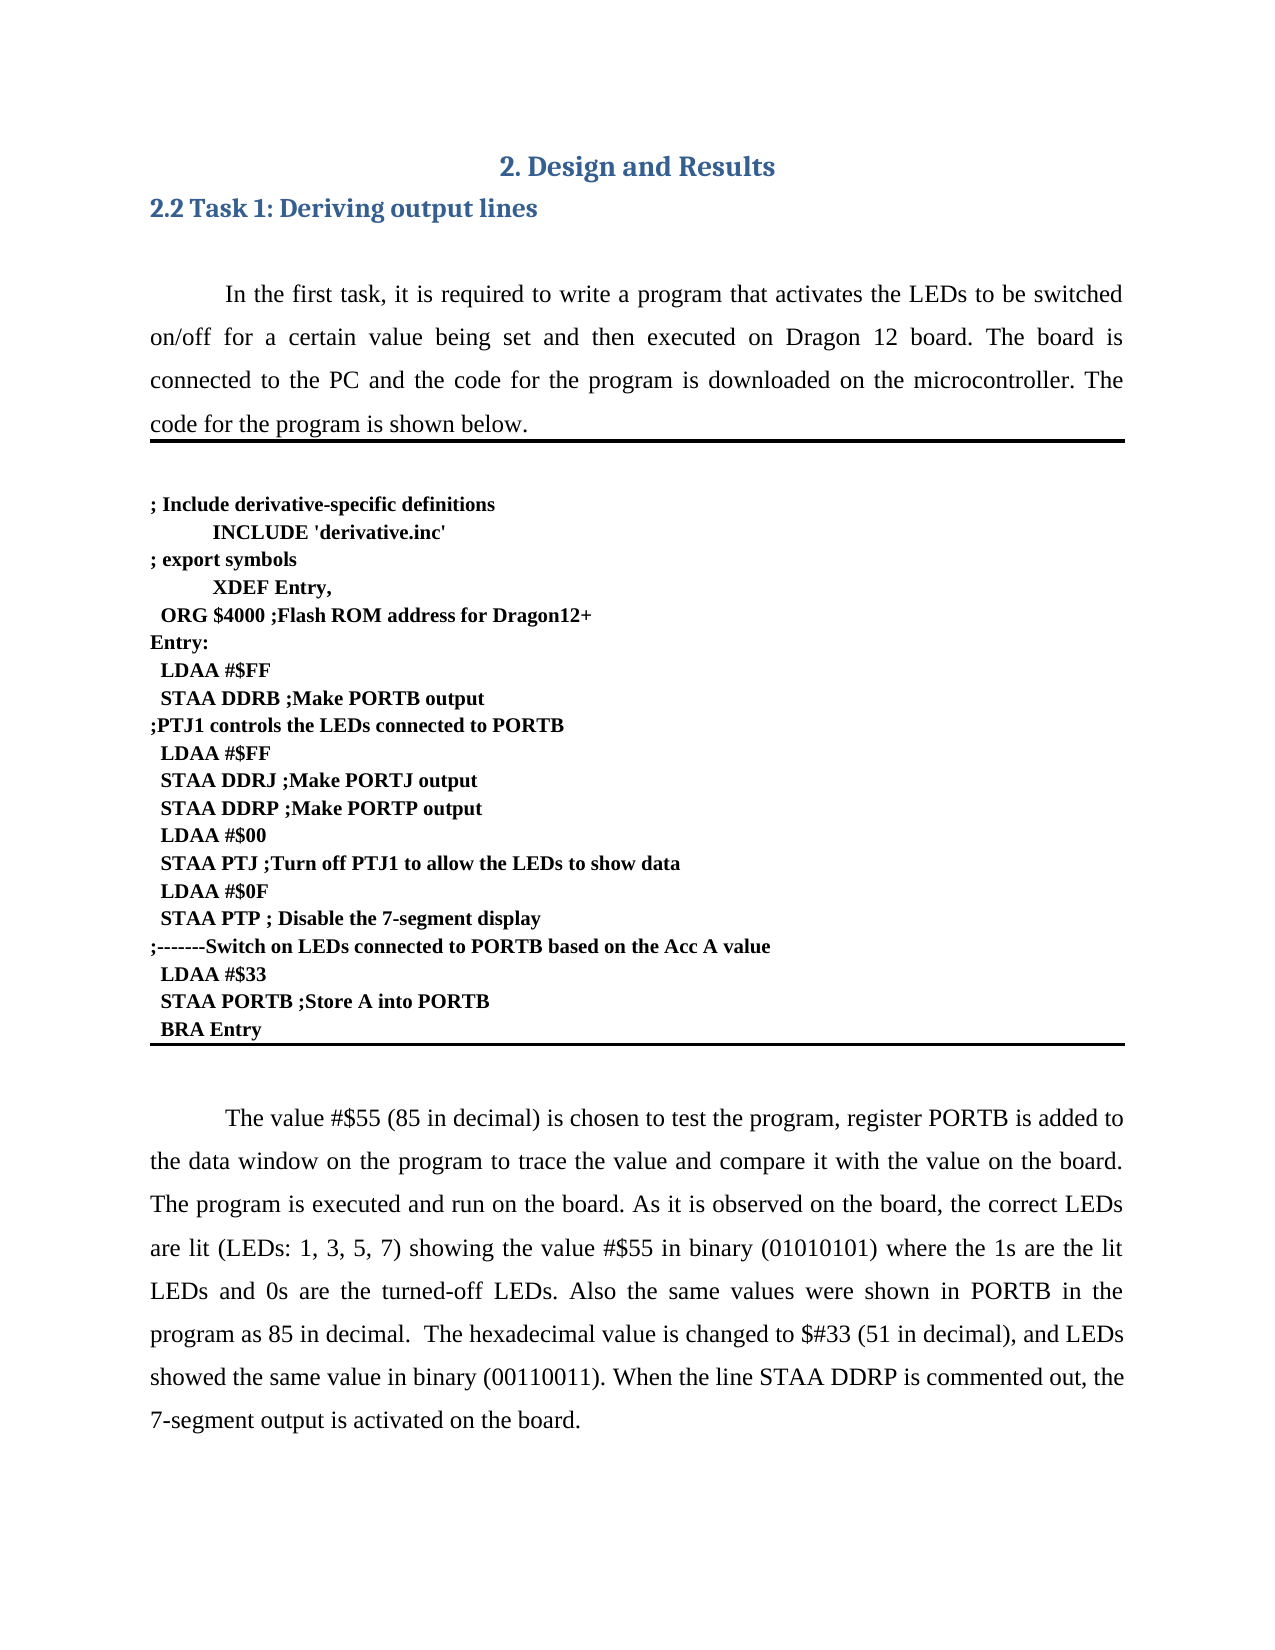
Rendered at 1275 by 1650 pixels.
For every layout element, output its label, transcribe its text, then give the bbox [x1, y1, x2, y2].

text Entry: [150, 630, 1125, 654]
text STAA PTJ ;Turn off PTJ1 to allow the LEDs to show data [150, 851, 1125, 875]
text ; Include derivative-specific definitions [150, 492, 1125, 516]
text BRA Entry [150, 1017, 1125, 1043]
text STAA DDRP ;Make PORTP output [150, 796, 1125, 820]
text LDAA #$FF [150, 658, 1125, 682]
subtitle 2.2 Task 1: Deriving output lines [150, 193, 1125, 224]
text The value #$55 (85 in decimal) is chosen to test the program, register PORTB is added to the data window on the program to trace the value and compare it with the value on the board. The program is executed and run on the board. As it is observed on the board, the correct LEDs are lit (LEDs: 1, 3, 5, 7) showing the value #$55 in binary (01010101) where the 1s are the lit LEDs and 0s are the turned-off LEDs. Also the same values were shown in PORTB in the program as 85 in decimal. The hexadecimal value is changed to $#33 (51 in decimal), and LEDs showed the same value in binary (00110011). When the line STAA DDRP is commented out, the 7-segment output is activated on the board. [150, 1103, 1125, 1434]
text LDAA #$33 [150, 961, 1125, 986]
text ;PTJ1 controls the LEDs connected to PORTB [150, 713, 1125, 737]
text ; export symbols [150, 547, 1125, 571]
text In the first task, it is required to write a program that activates the LEDs to be switched on/off for a certain value being set and then executed on Dragon 12 board. The board is connected to the PC and the code for the program is downloaded on the microcontroller. The code for the program is shown below. [150, 279, 1125, 439]
text ORG $4000 ;Flash ROM address for Dragon12+ [150, 603, 1125, 627]
text STAA DDRB ;Make PORTB output [150, 685, 1125, 709]
text LDAA #$00 [150, 823, 1125, 847]
text INCLUDE 'derivative.inc' [150, 520, 1125, 544]
text LDAA #$0F [150, 879, 1125, 903]
subtitle 2. Design and Results [150, 150, 1125, 183]
text STAA DDRJ ;Make PORTJ output [150, 768, 1125, 792]
text ;-------Switch on LEDs connected to PORTB based on the Acc A value [150, 934, 1125, 958]
text STAA PTP ; Disable the 7-segment display [150, 906, 1125, 930]
text STAA PORTB ;Store A into PORTB [150, 989, 1125, 1013]
text XDEF Entry, [150, 575, 1125, 599]
text LDAA #$FF [150, 741, 1125, 765]
